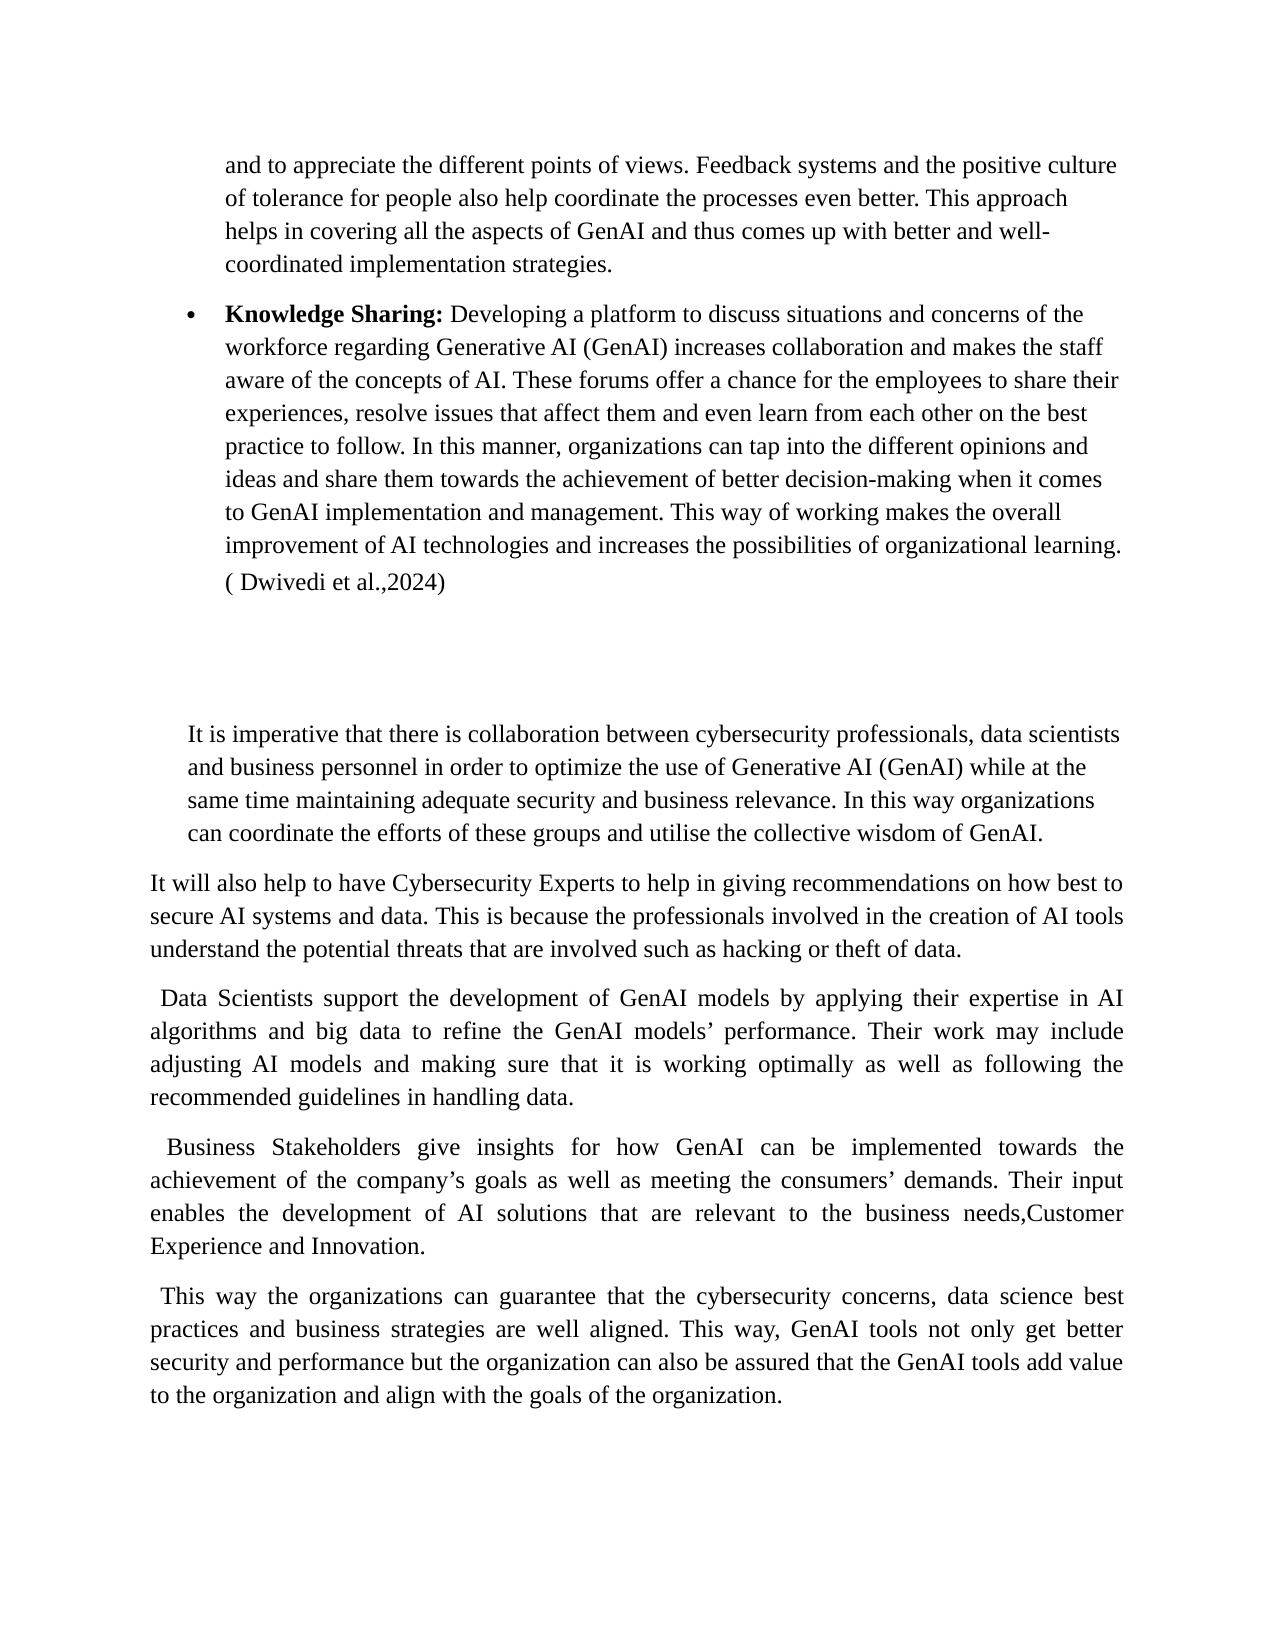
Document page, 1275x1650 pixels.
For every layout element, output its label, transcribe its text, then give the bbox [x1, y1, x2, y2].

text Data Scientists support the development of GenAI models by applying their expertise in AI algorithms and big data to refine the GenAI models’ performance. Their work may include adjusting AI models and making sure that it is working optimally as well as following the recommended guidelines in handling data. [150, 983, 1125, 1111]
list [187, 150, 1125, 278]
text Business Stakeholders give insights for how GenAI can be implemented towards the achievement of the company’s goals as well as meeting the consumers’ demands. Their input enables the development of AI solutions that are relevant to the business needs,Customer Experience and Innovation. [150, 1132, 1125, 1260]
text It is imperative that there is collaboration between cybersecurity professionals, data scientists and business personnel in order to optimize the use of Generative AI (GenAI) while at the same time maintaining adequate security and business relevance. In this way organizations can coordinate the efforts of these groups and utilise the collective wisdom of GenAI. [187, 719, 1125, 847]
list Knowledge Sharing: Developing a platform to discuss situations and concerns of the workforce regarding Generative AI (GenAI) increases collaboration and makes the staff aware of the concepts of AI. These forums offer a chance for the employees to share their experiences, resolve issues that affect them and even learn from each other on the best practice to follow. In this manner, organizations can tap into the different opinions and ideas and share them towards the achievement of better decision-making when it comes to GenAI implementation and management. This way of working makes the overall improvement of AI technologies and increases the possibilities of organizational learning.( Dwivedi et al.,2024) [187, 299, 1125, 598]
text This way the organizations can guarantee that the cybersecurity concerns, data science best practices and business strategies are well aligned. This way, GenAI tools not only get better security and performance but the organization can also be assured that the GenAI tools add value to the organization and align with the goals of the organization. [150, 1281, 1125, 1409]
text It will also help to have Cybersecurity Experts to help in giving recommendations on how best to secure AI systems and data. This is because the professionals involved in the creation of AI tools understand the potential threats that are involved such as hacking or theft of data. [150, 868, 1125, 962]
